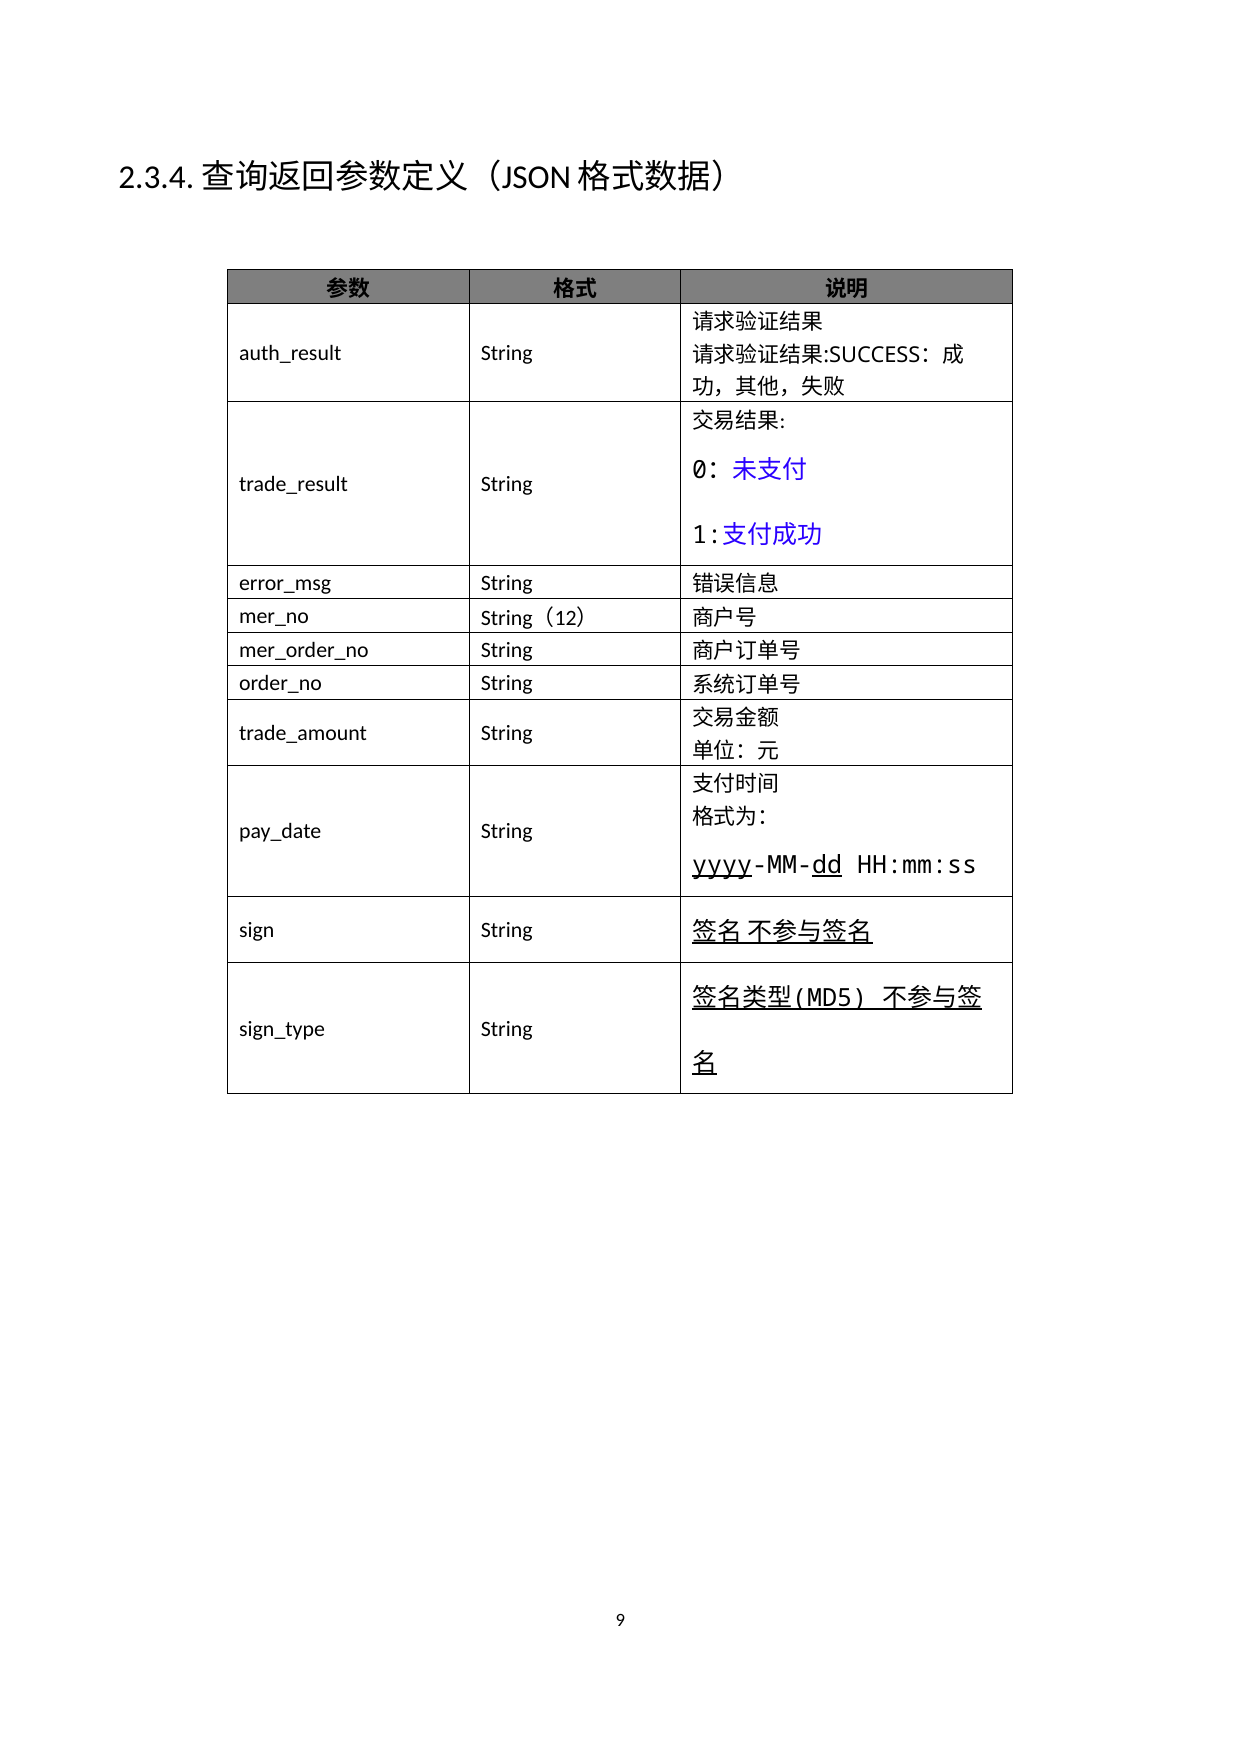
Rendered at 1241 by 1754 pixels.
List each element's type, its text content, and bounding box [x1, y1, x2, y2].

table_cell order_no [228, 666, 469, 699]
table_cell 错误信息 [681, 566, 1012, 598]
table_cell trade_result [228, 402, 469, 565]
table_cell 请求验证结果 请求验证结果:SUCCESS：成功，其他，失败 [681, 304, 1012, 401]
table_cell 商户号 [681, 599, 1012, 632]
table_cell String（12） [470, 599, 680, 632]
table_cell String [470, 633, 680, 665]
subtitle 2.3.4. 查询返回参数定义（JSON格式数据） [118, 142, 1122, 207]
table_cell String [470, 766, 680, 896]
table_cell trade_amount [228, 700, 469, 765]
table_header 参数 [228, 270, 469, 303]
table_cell error_msg [228, 566, 469, 598]
table_cell mer_order_no [228, 633, 469, 665]
table_cell String [470, 304, 680, 401]
table_cell sign_type [228, 963, 469, 1093]
table_cell 交易结果: 0：未支付 1:支付成功 [681, 402, 1012, 565]
table_cell String [470, 666, 680, 699]
table_cell 签名类型(MD5) 不参与签名 [681, 963, 1012, 1093]
table_cell pay_date [228, 766, 469, 896]
table_cell String [470, 963, 680, 1093]
table_cell String [470, 566, 680, 598]
table_cell 支付时间 格式为： yyyy-MM-dd HH:mm:ss [681, 766, 1012, 896]
table_cell String [470, 402, 680, 565]
table_cell String [470, 700, 680, 765]
table_cell String [470, 897, 680, 962]
table_header 说明 [681, 270, 1012, 303]
table_cell mer_no [228, 599, 469, 632]
table_cell 签名 不参与签名 [681, 897, 1012, 962]
table_header 格式 [470, 270, 680, 303]
table_cell 交易金额 单位：元 [681, 700, 1012, 765]
table_cell 系统订单号 [681, 666, 1012, 699]
table_cell 商户订单号 [681, 633, 1012, 665]
table_cell auth_result [228, 304, 469, 401]
table_cell sign [228, 897, 469, 962]
